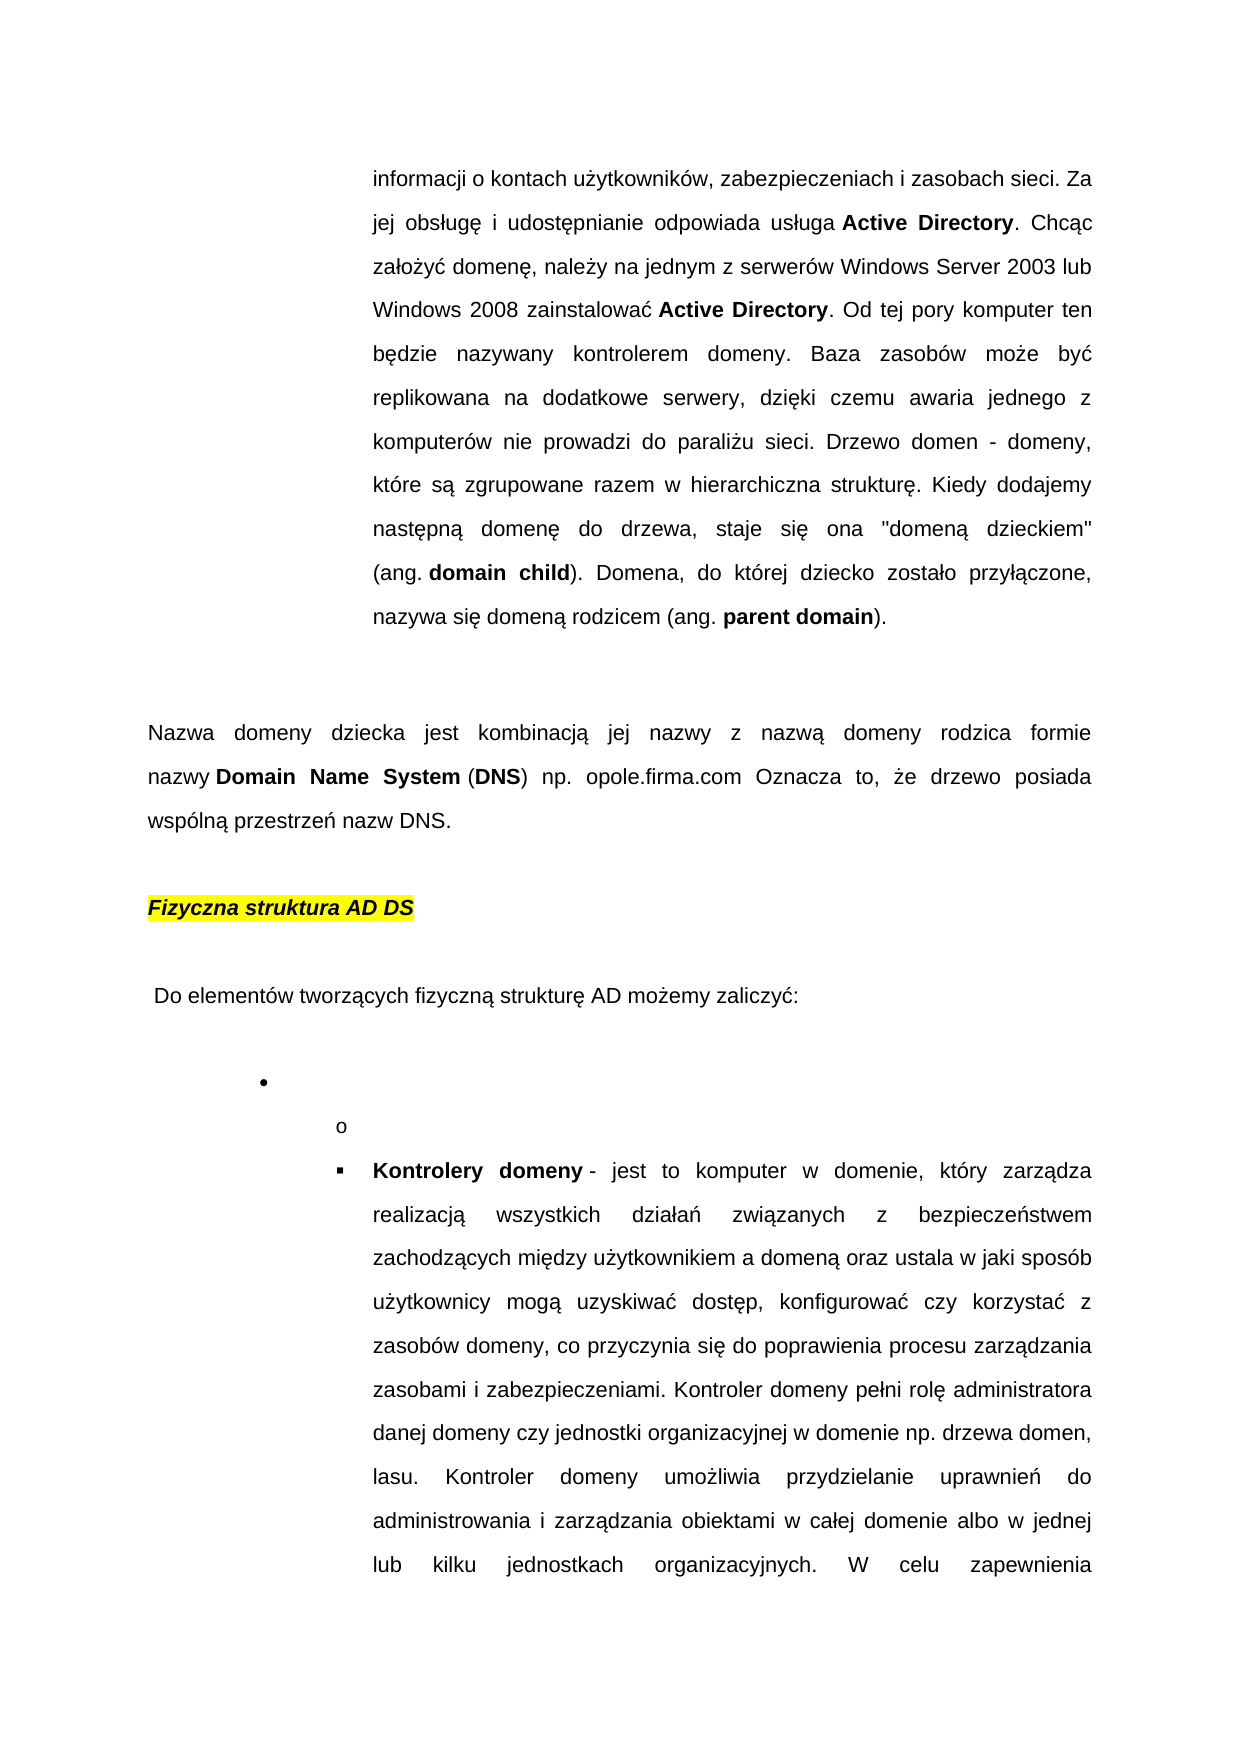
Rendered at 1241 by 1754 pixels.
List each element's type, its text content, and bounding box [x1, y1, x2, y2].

text Fizyczna struktura AD DS [148, 877, 1093, 921]
text Nazwa domeny dziecka jest kombinacją jej nazwy z nazwą domeny rodzica formie nazwy Domain Name System (DNS) np. opole.firma.com Oznacza to, że drzewo posiada wspólną przestrzeń nazw DNS. [148, 702, 1093, 833]
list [335, 148, 1093, 629]
text Do elementów tworzących fizyczną strukturę AD możemy zaliczyć: [148, 964, 1093, 1008]
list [335, 1139, 1093, 1577]
